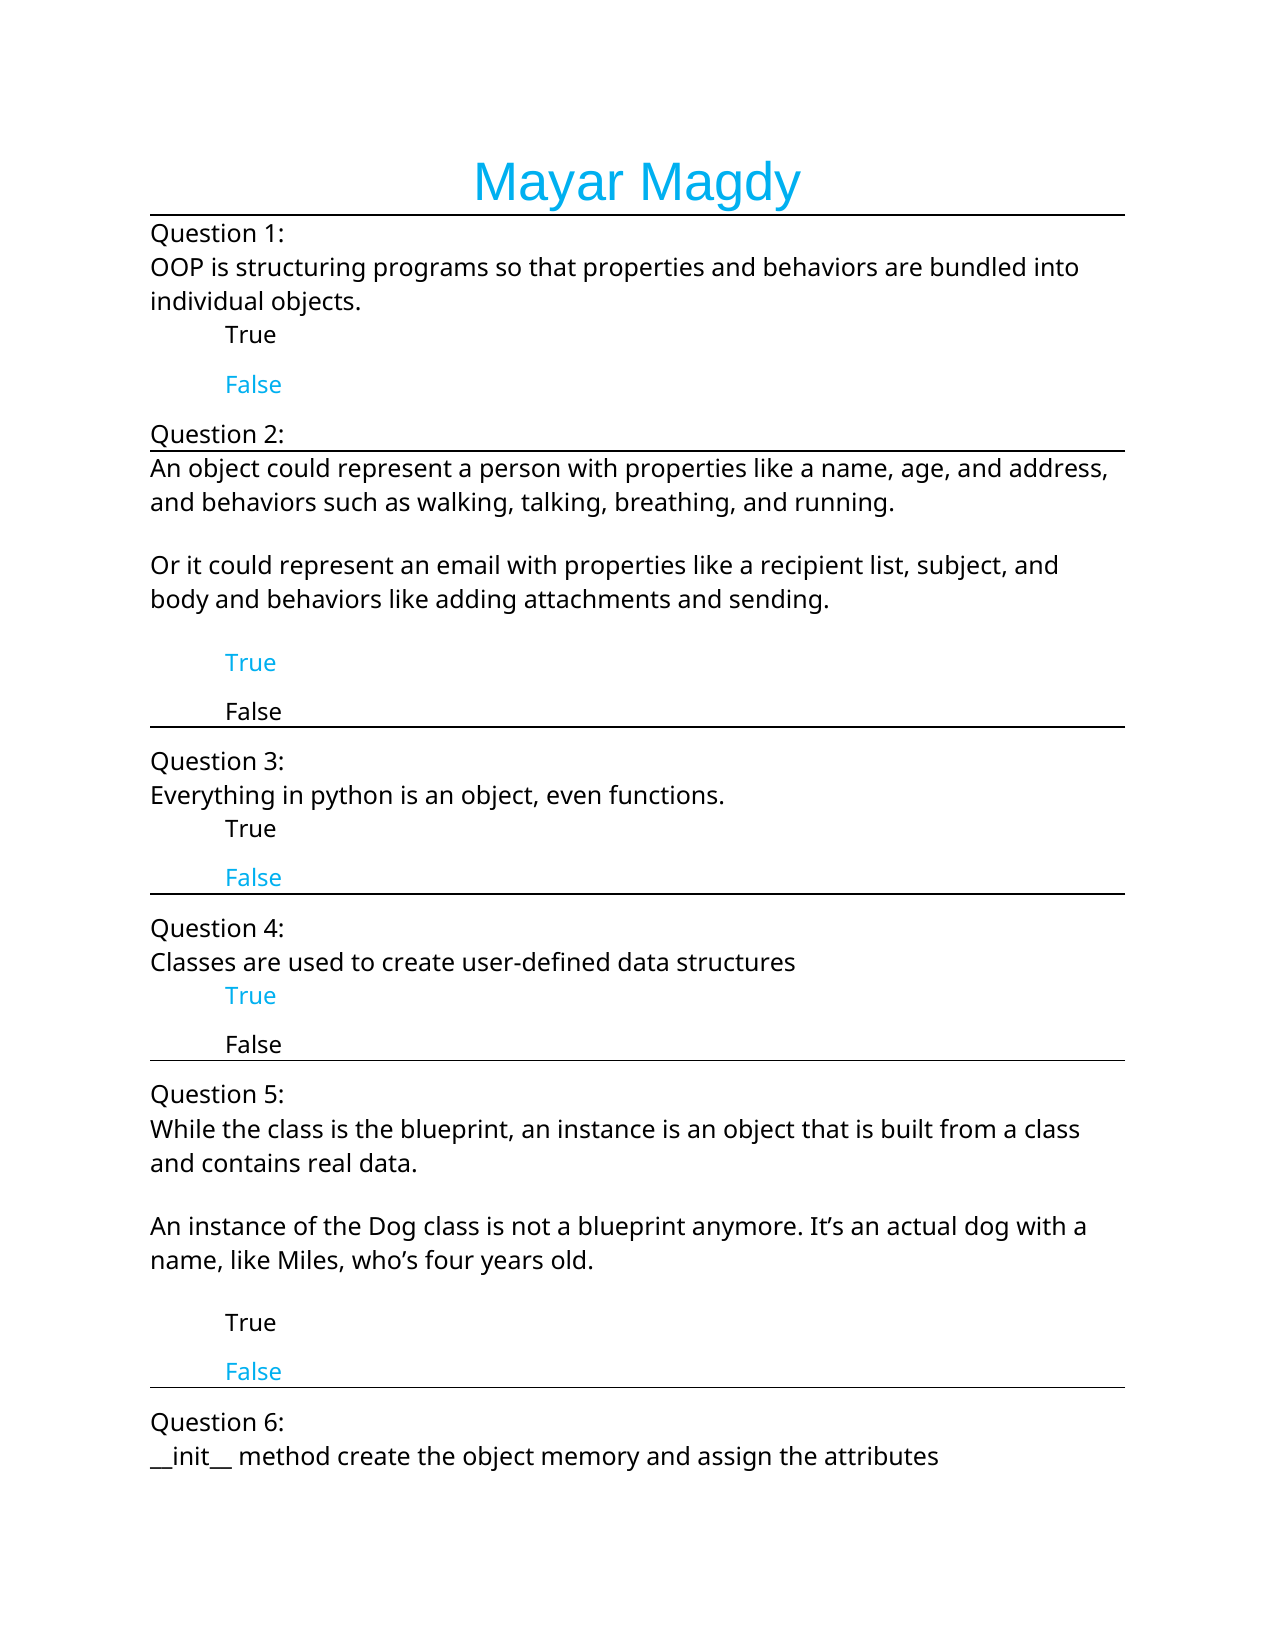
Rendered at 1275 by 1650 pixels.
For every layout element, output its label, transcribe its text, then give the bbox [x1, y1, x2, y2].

text Question 1: [150, 216, 1125, 250]
text True [225, 1306, 1125, 1338]
text True [225, 979, 1125, 1011]
text True [225, 812, 1125, 844]
text Question 3: [150, 744, 1125, 778]
text False [225, 1355, 1125, 1387]
text __init__ method create the object memory and assign the attributes [150, 1438, 1125, 1472]
text OOP is structuring programs so that properties and behaviors are bundled into individual objects. [150, 250, 1125, 318]
text An instance of the Dog class is not a blueprint anymore. It’s an actual dog with a name, like Miles, who’s four years old. [150, 1208, 1125, 1277]
text Everything in python is an object, even functions. [150, 778, 1125, 812]
text False [225, 861, 1125, 893]
text True [225, 645, 1125, 678]
text Question 4: [150, 911, 1125, 944]
text Classes are used to create user-defined data structures [150, 944, 1125, 979]
text Question 2: [150, 417, 1125, 450]
text Question 6: [150, 1404, 1125, 1438]
text False [225, 367, 1125, 400]
text False [225, 1028, 1125, 1060]
text Question 5: [150, 1077, 1125, 1111]
text False [225, 694, 1125, 726]
text Mayar Magdy [150, 150, 1125, 214]
text An object could represent a person with properties like a name, age, and address, and behaviors such as walking, talking, breathing, and running. [150, 452, 1125, 519]
text True [225, 318, 1125, 351]
text Or it could represent an email with properties like a recipient list, subject, and body and behaviors like adding attachments and sending. [150, 548, 1125, 616]
text While the class is the blueprint, an instance is an object that is built from a class and contains real data. [150, 1111, 1125, 1179]
